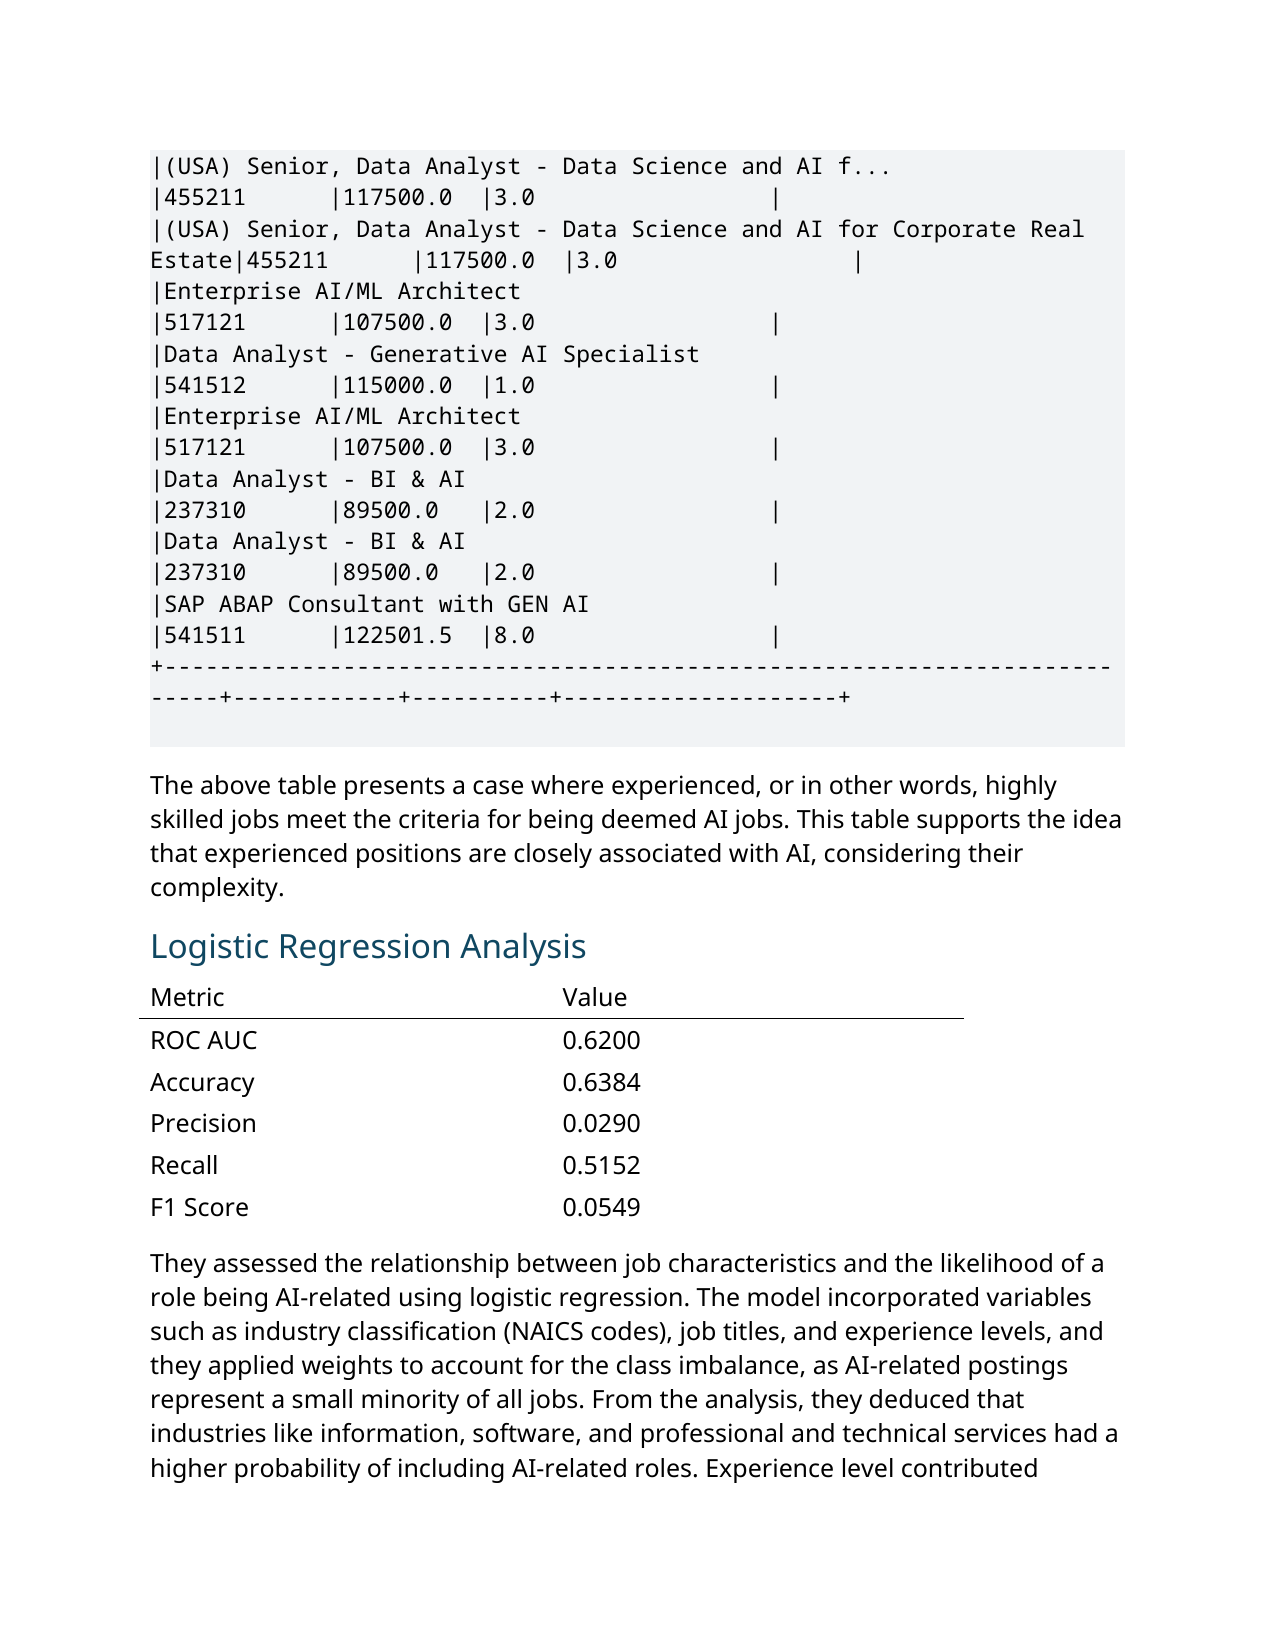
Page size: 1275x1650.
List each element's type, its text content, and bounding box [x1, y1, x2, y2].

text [150, 150, 1125, 747]
table_cell 0.6384 [551, 1061, 964, 1102]
subtitle Logistic Regression Analysis [150, 922, 1125, 968]
table_cell Precision [139, 1103, 551, 1144]
table_cell Recall [139, 1144, 551, 1186]
table_cell F1 Score [139, 1186, 551, 1227]
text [150, 1246, 1125, 1484]
text The above table presents a case where experienced, or in other words, highly skilled jobs meet the criteria for being deemed AI jobs. This table supports the idea that experienced positions are closely associated with AI, considering their complexity. [150, 767, 1125, 904]
table_cell Accuracy [139, 1061, 551, 1102]
table_cell 0.6200 [551, 1019, 964, 1061]
table_cell 0.0290 [551, 1103, 964, 1144]
table_header Metric [139, 976, 551, 1018]
table_cell 0.5152 [551, 1144, 964, 1186]
table_header Value [551, 976, 964, 1018]
table_cell 0.0549 [551, 1186, 964, 1227]
table_cell ROC AUC [139, 1019, 551, 1061]
